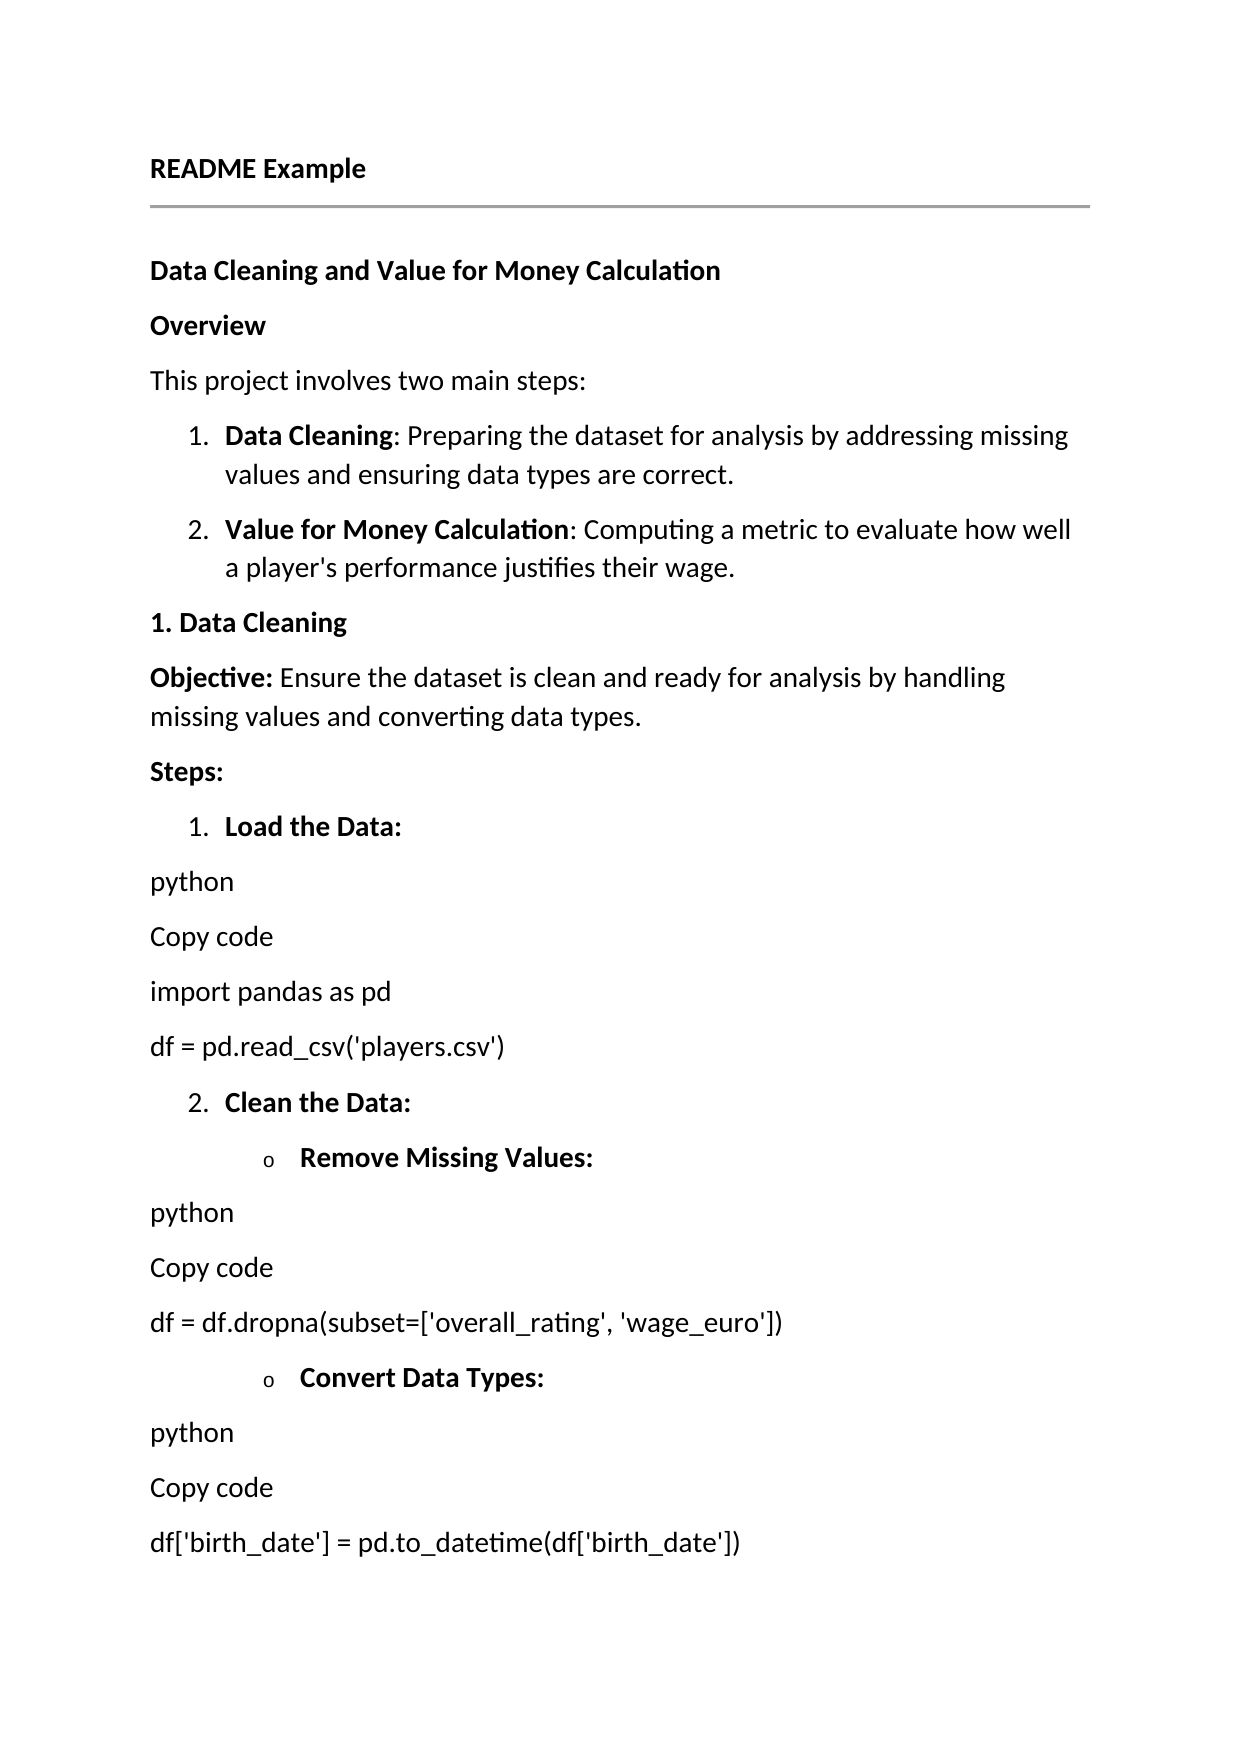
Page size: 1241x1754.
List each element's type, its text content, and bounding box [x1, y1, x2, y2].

text Data Cleaning and Value for Money Calculation [150, 252, 1090, 288]
list Clean the Data: [187, 1084, 1090, 1119]
text README Example [150, 150, 1090, 186]
text df = pd.read_csv('players.csv') [150, 1028, 1090, 1064]
text Copy code [150, 1469, 1090, 1505]
text Objective: Ensure the dataset is clean and ready for analysis by handling missing values and converting data types. [150, 659, 1090, 733]
text Steps: [150, 753, 1090, 789]
text import pandas as pd [150, 973, 1090, 1009]
text 1. Data Cleaning [150, 604, 1090, 640]
text df['birth_date'] = pd.to_datetime(df['birth_date']) [150, 1524, 1090, 1560]
list Load the Data: [187, 808, 1090, 844]
text This project involves two main steps: [150, 362, 1090, 398]
text python [150, 1414, 1090, 1450]
text python [150, 1194, 1090, 1229]
text Copy code [150, 918, 1090, 954]
text Copy code [150, 1249, 1090, 1284]
list Data Cleaning: Preparing the dataset for analysis by addressing missing values and ensuring data types are correct. [187, 417, 1090, 491]
list Convert Data Types: [262, 1359, 1090, 1395]
list Value for Money Calculation: Computing a metric to evaluate how well a player's performance justifies their wage. [187, 511, 1090, 585]
text df = df.dropna(subset=['overall_rating', 'wage_euro']) [150, 1304, 1090, 1340]
text Overview [150, 307, 1090, 343]
list Remove Missing Values: [262, 1139, 1090, 1174]
text python [150, 863, 1090, 899]
